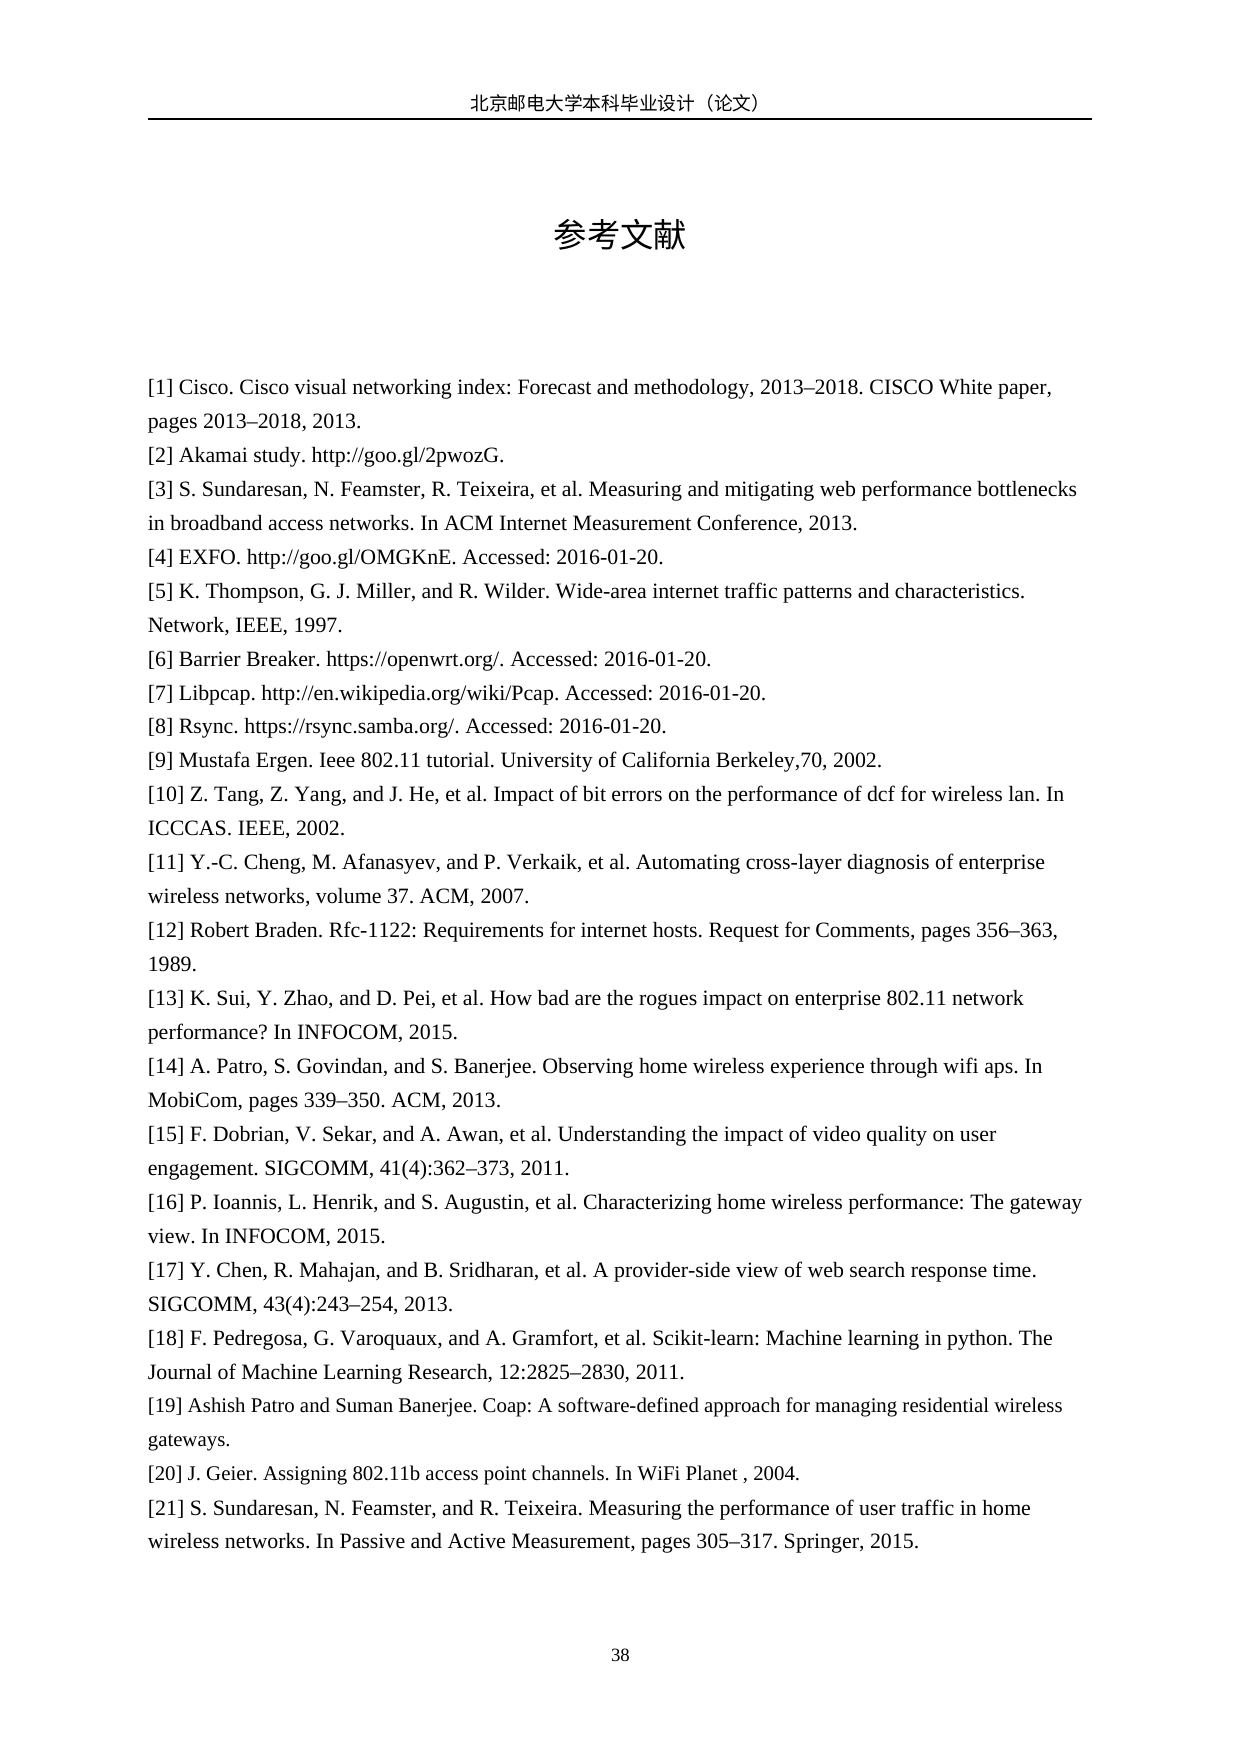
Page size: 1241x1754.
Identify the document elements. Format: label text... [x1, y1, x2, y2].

subtitle 参考文献 [148, 199, 1092, 267]
text [19] Ashish Patro and Suman Banerjee. Coap: A software-defined approach for managing residential wireless gateways. [148, 1388, 1092, 1456]
text [7] Libpcap. http://en.wikipedia.org/wiki/Pcap. Accessed: 2016-01-20. [148, 675, 1092, 709]
text [16] P. Ioannis, L. Henrik, and S. Augustin, et al. Characterizing home wireless performance: The gateway view. In INFOCOM, 2015. [148, 1184, 1092, 1252]
text [10] Z. Tang, Z. Yang, and J. He, et al. Impact of bit errors on the performance of dcf for wireless lan. In ICCCAS. IEEE, 2002. [148, 777, 1092, 845]
text [11] Y.-C. Cheng, M. Afanasyev, and P. Verkaik, et al. Automating cross-layer diagnosis of enterprise wireless networks, volume 37. ACM, 2007. [148, 845, 1092, 913]
text [17] Y. Chen, R. Mahajan, and B. Sridharan, et al. A provider-side view of web search response time. SIGCOMM, 43(4):243–254, 2013. [148, 1252, 1092, 1320]
text [1] Cisco. Cisco visual networking index: Forecast and methodology, 2013–2018. CISCO White paper, pages 2013–2018, 2013. [148, 369, 1092, 437]
text [6] Barrier Breaker. https://openwrt.org/. Accessed: 2016-01-20. [148, 641, 1092, 675]
text [5] K. Thompson, G. J. Miller, and R. Wilder. Wide-area internet traffic patterns and characteristics. Network, IEEE, 1997. [148, 573, 1092, 641]
text [12] Robert Braden. Rfc-1122: Requirements for internet hosts. Request for Comments, pages 356–363, 1989. [148, 913, 1092, 981]
text [18] F. Pedregosa, G. Varoquaux, and A. Gramfort, et al. Scikit-learn: Machine learning in python. The Journal of Machine Learning Research, 12:2825–2830, 2011. [148, 1320, 1092, 1388]
text [3] S. Sundaresan, N. Feamster, R. Teixeira, et al. Measuring and mitigating web performance bottlenecks in broadband access networks. In ACM Internet Measurement Conference, 2013. [148, 471, 1092, 539]
text [21] S. Sundaresan, N. Feamster, and R. Teixeira. Measuring the performance of user traffic in home wireless networks. In Passive and Active Measurement, pages 305–317. Springer, 2015. [148, 1490, 1092, 1558]
text [4] EXFO. http://goo.gl/OMGKnE. Accessed: 2016-01-20. [148, 539, 1092, 573]
text [9] Mustafa Ergen. Ieee 802.11 tutorial. University of California Berkeley,70, 2002. [148, 743, 1092, 777]
text [8] Rsync. https://rsync.samba.org/. Accessed: 2016-01-20. [148, 709, 1092, 743]
text [20] J. Geier. Assigning 802.11b access point channels. In WiFi Planet , 2004. [148, 1456, 1092, 1490]
text [14] A. Patro, S. Govindan, and S. Banerjee. Observing home wireless experience through wifi aps. In MobiCom, pages 339–350. ACM, 2013. [148, 1049, 1092, 1117]
text [15] F. Dobrian, V. Sekar, and A. Awan, et al. Understanding the impact of video quality on user engagement. SIGCOMM, 41(4):362–373, 2011. [148, 1117, 1092, 1184]
text [2] Akamai study. http://goo.gl/2pwozG. [148, 437, 1092, 471]
text [13] K. Sui, Y. Zhao, and D. Pei, et al. How bad are the rogues impact on enterprise 802.11 network performance? In INFOCOM, 2015. [148, 981, 1092, 1049]
